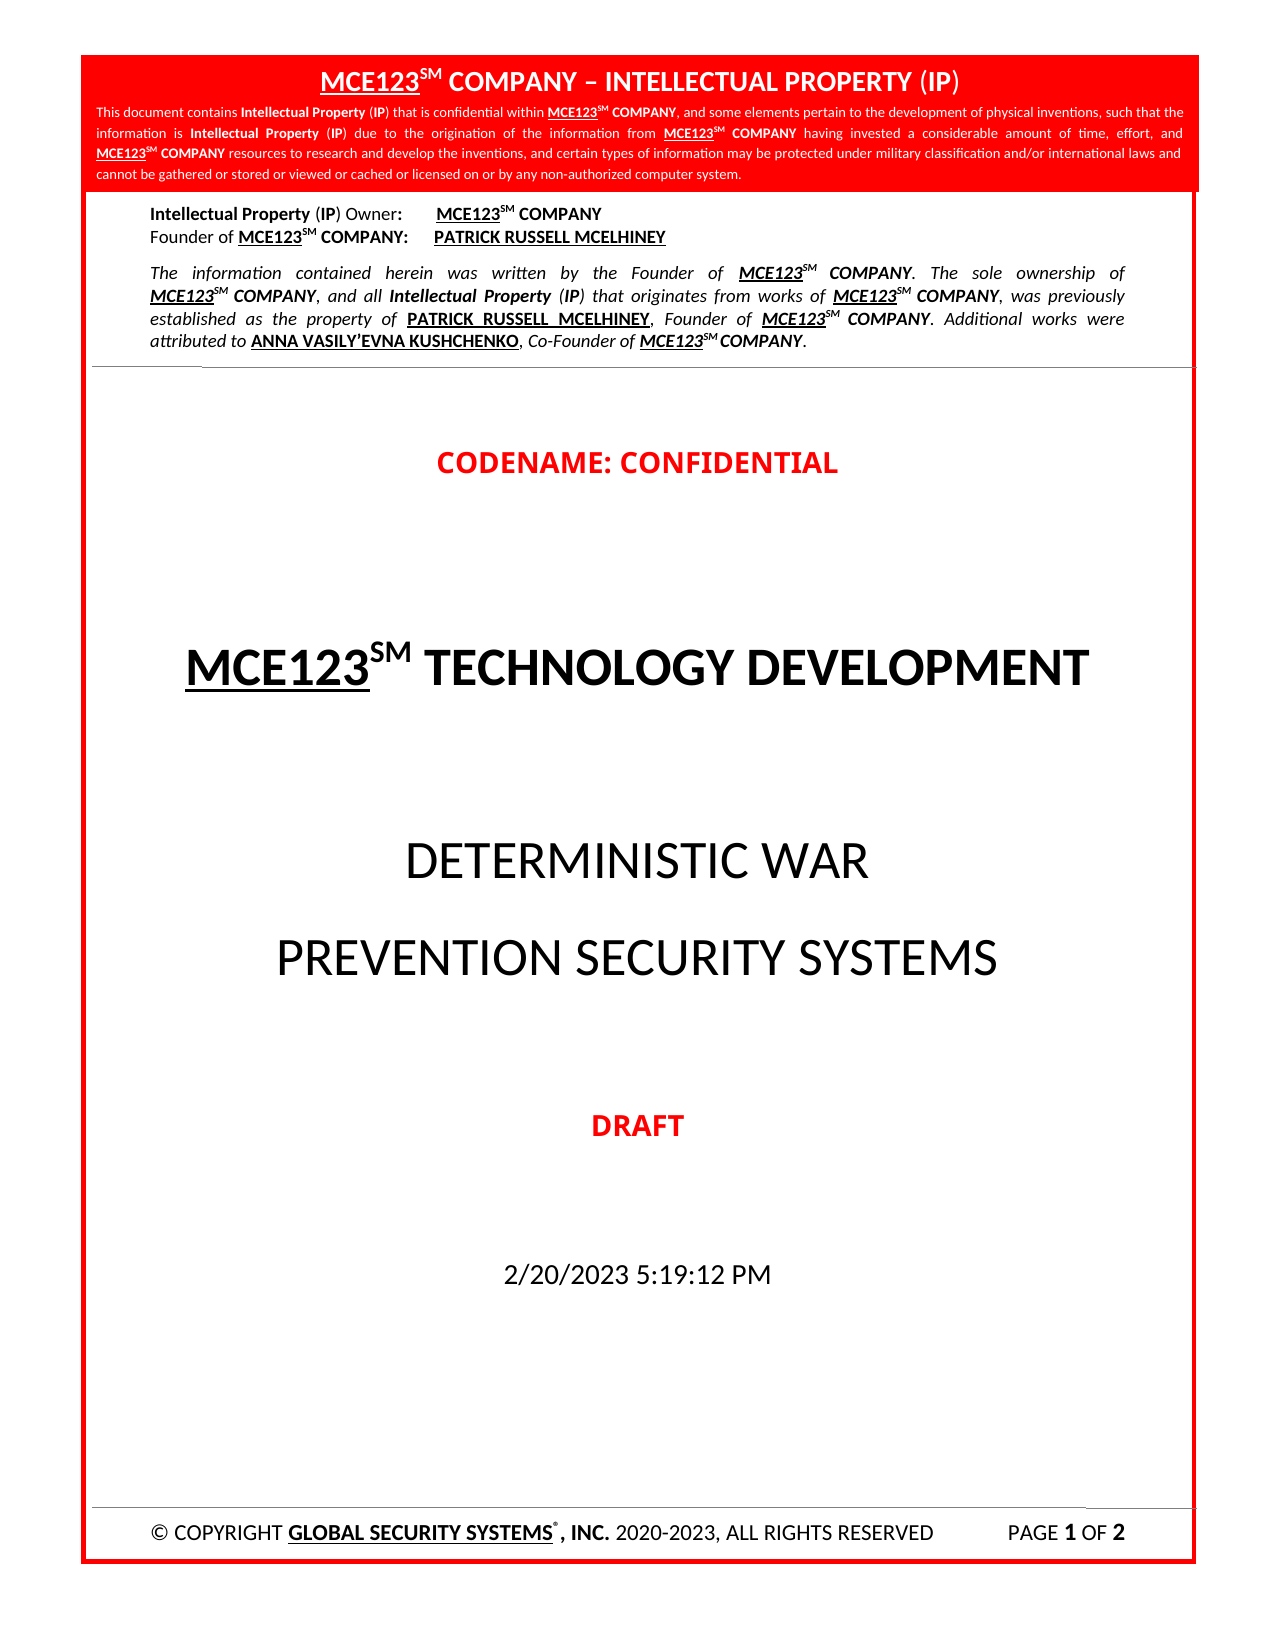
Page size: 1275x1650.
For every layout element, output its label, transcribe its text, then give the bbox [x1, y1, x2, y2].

text 2/20/2023 5:19:12 PM [150, 1256, 1125, 1292]
text PREVENTION SECURITY SYSTEMS [150, 923, 1125, 989]
text DETERMINISTIC WAR [150, 826, 1125, 892]
text DRAFT [150, 1105, 1125, 1144]
text MCE123SM TECHNOLOGY DEVELOPMENT [150, 632, 1125, 698]
text CODENAME: CONFIDENTIAL [150, 442, 1125, 482]
